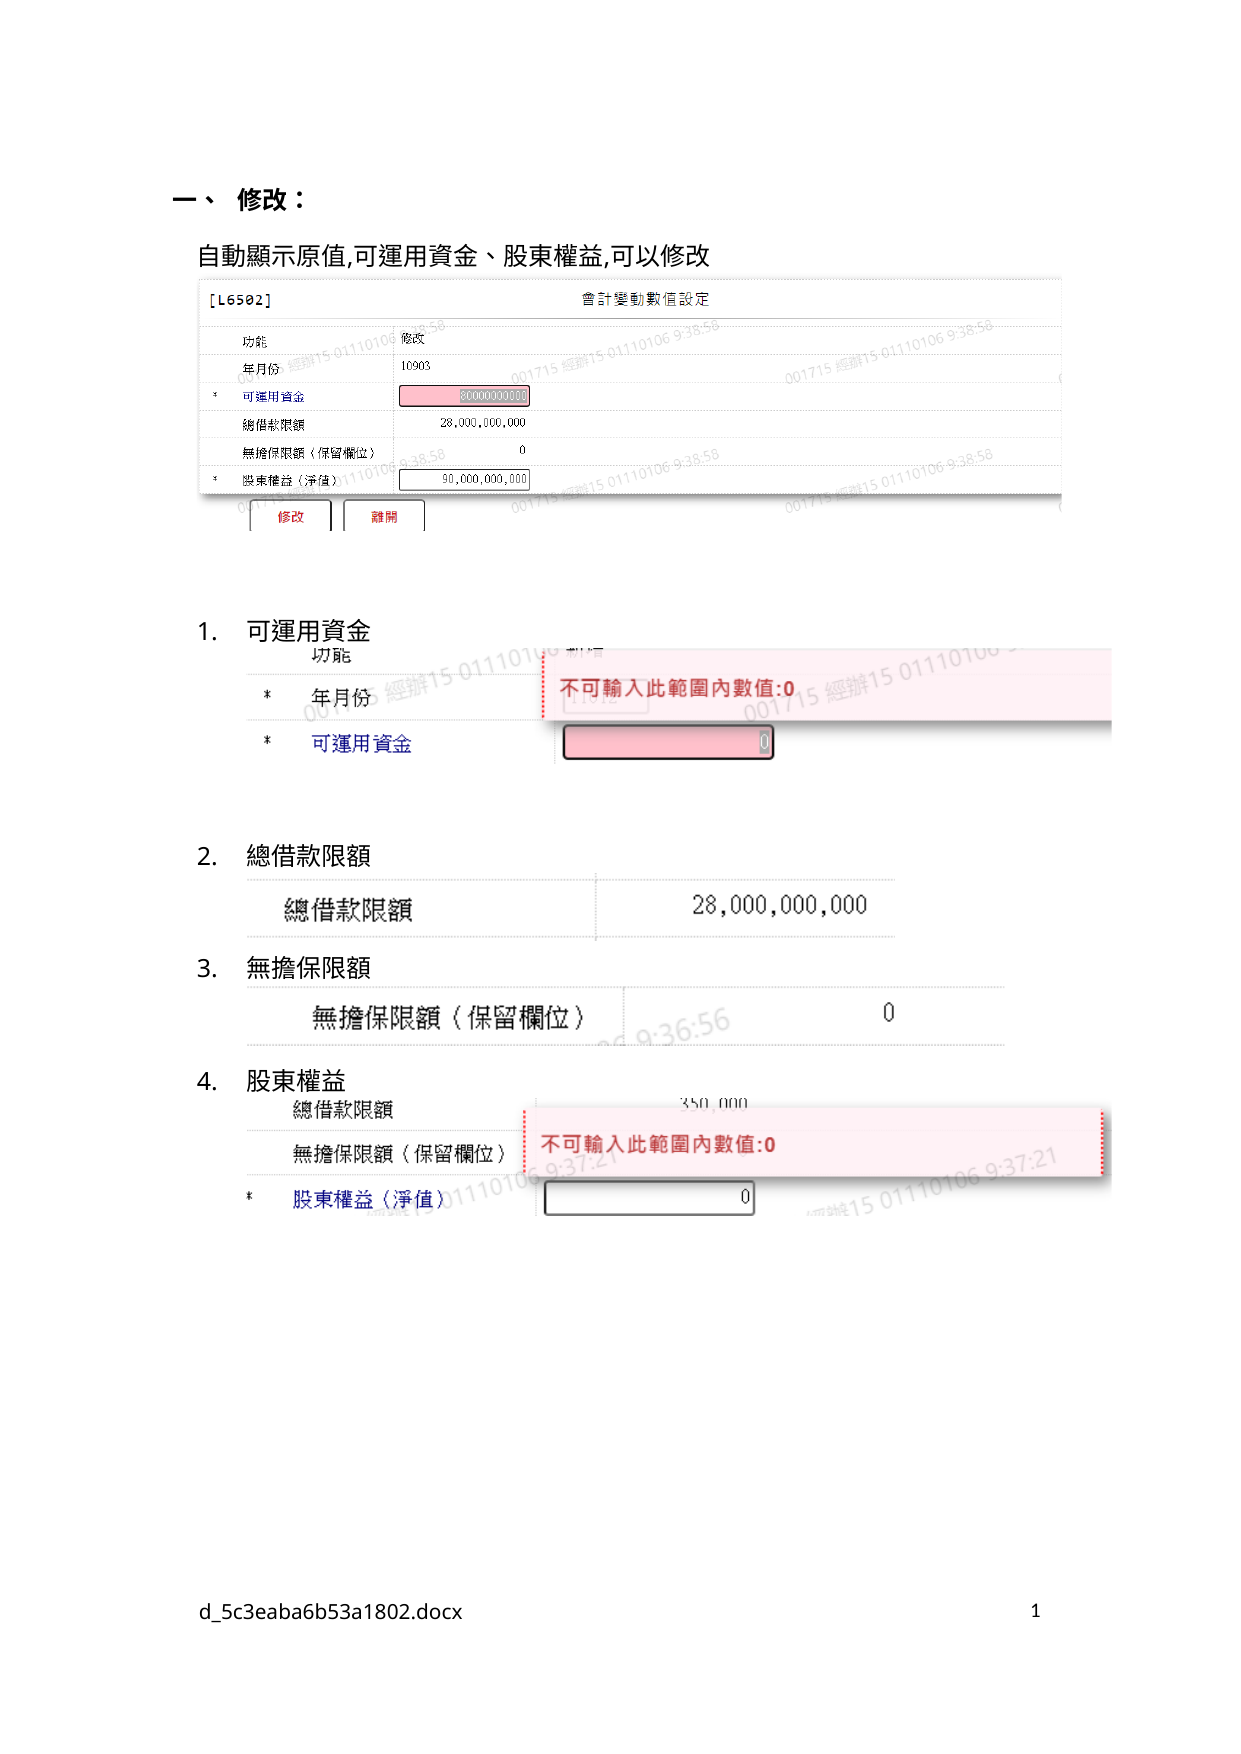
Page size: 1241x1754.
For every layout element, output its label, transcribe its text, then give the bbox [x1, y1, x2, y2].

list 可運用資金 [197, 611, 1053, 648]
subtitle 修改： [173, 179, 1053, 217]
picture [246, 873, 895, 941]
picture [246, 985, 1005, 1046]
list 股東權益 [197, 1061, 1053, 1098]
picture [196, 273, 1062, 531]
picture [246, 1098, 1112, 1216]
list 總借款限額 [197, 836, 1053, 873]
text 自動顯示原值,可運用資金、股東權益,可以修改 [197, 236, 1053, 273]
picture [246, 648, 1112, 765]
list 無擔保限額 [197, 948, 1053, 986]
